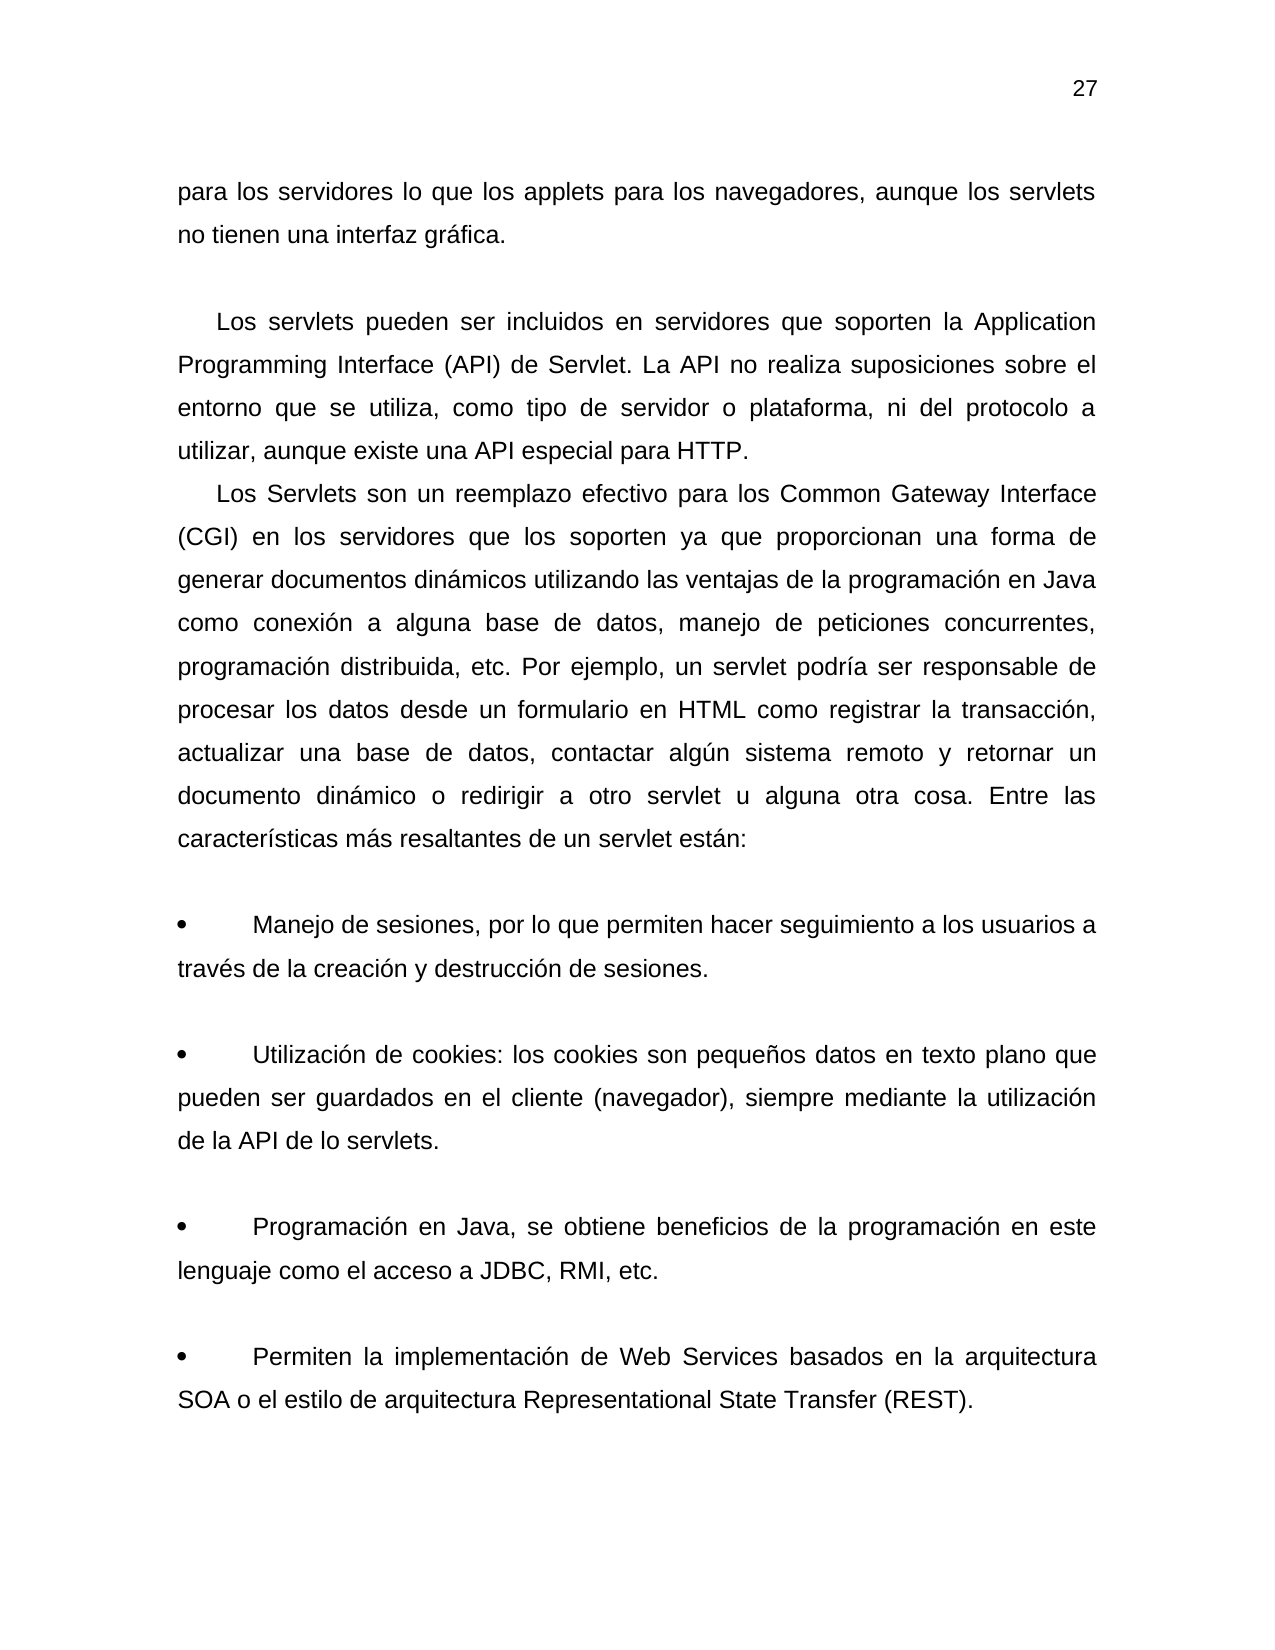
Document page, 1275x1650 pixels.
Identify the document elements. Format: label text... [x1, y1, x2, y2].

list Programación en Java, se obtiene beneficios de la programación en este lenguaje como el acceso a JDBC, RMI, etc. [177, 1212, 1098, 1284]
list Permiten la implementación de Web Services basados en la arquitectura SOA o el estilo de arquitectura Representational State Transfer (REST). [177, 1342, 1098, 1414]
text Los servlets pueden ser incluidos en servidores que soporten la Application Programming Interface (API) de Servlet. La API no realiza suposiciones sobre el entorno que se utiliza, como tipo de servidor o plataforma, ni del protocolo a utilizar, aunque existe una API especial para HTTP. [177, 307, 1098, 465]
list Utilización de cookies: los cookies son pequeños datos en texto plano que pueden ser guardados en el cliente (navegador), siempre mediante la utilización de la API de lo servlets. [177, 1040, 1098, 1155]
text Los Servlets son un reemplazo efectivo para los Common Gateway Interface (CGI) en los servidores que los soporten ya que proporcionan una forma de generar documentos dinámicos utilizando las ventajas de la programación en Java como conexión a alguna base de datos, manejo de peticiones concurrentes, programación distribuida, etc. Por ejemplo, un servlet podría ser responsable de procesar los datos desde un formulario en HTML como registrar la transacción, actualizar una base de datos, contactar algún sistema remoto y retornar un documento dinámico o redirigir a otro servlet u alguna otra cosa. Entre las características más resaltantes de un servlet están: [177, 479, 1098, 853]
list Manejo de sesiones, por lo que permiten hacer seguimiento a los usuarios a través de la creación y destrucción de sesiones. [177, 910, 1098, 982]
